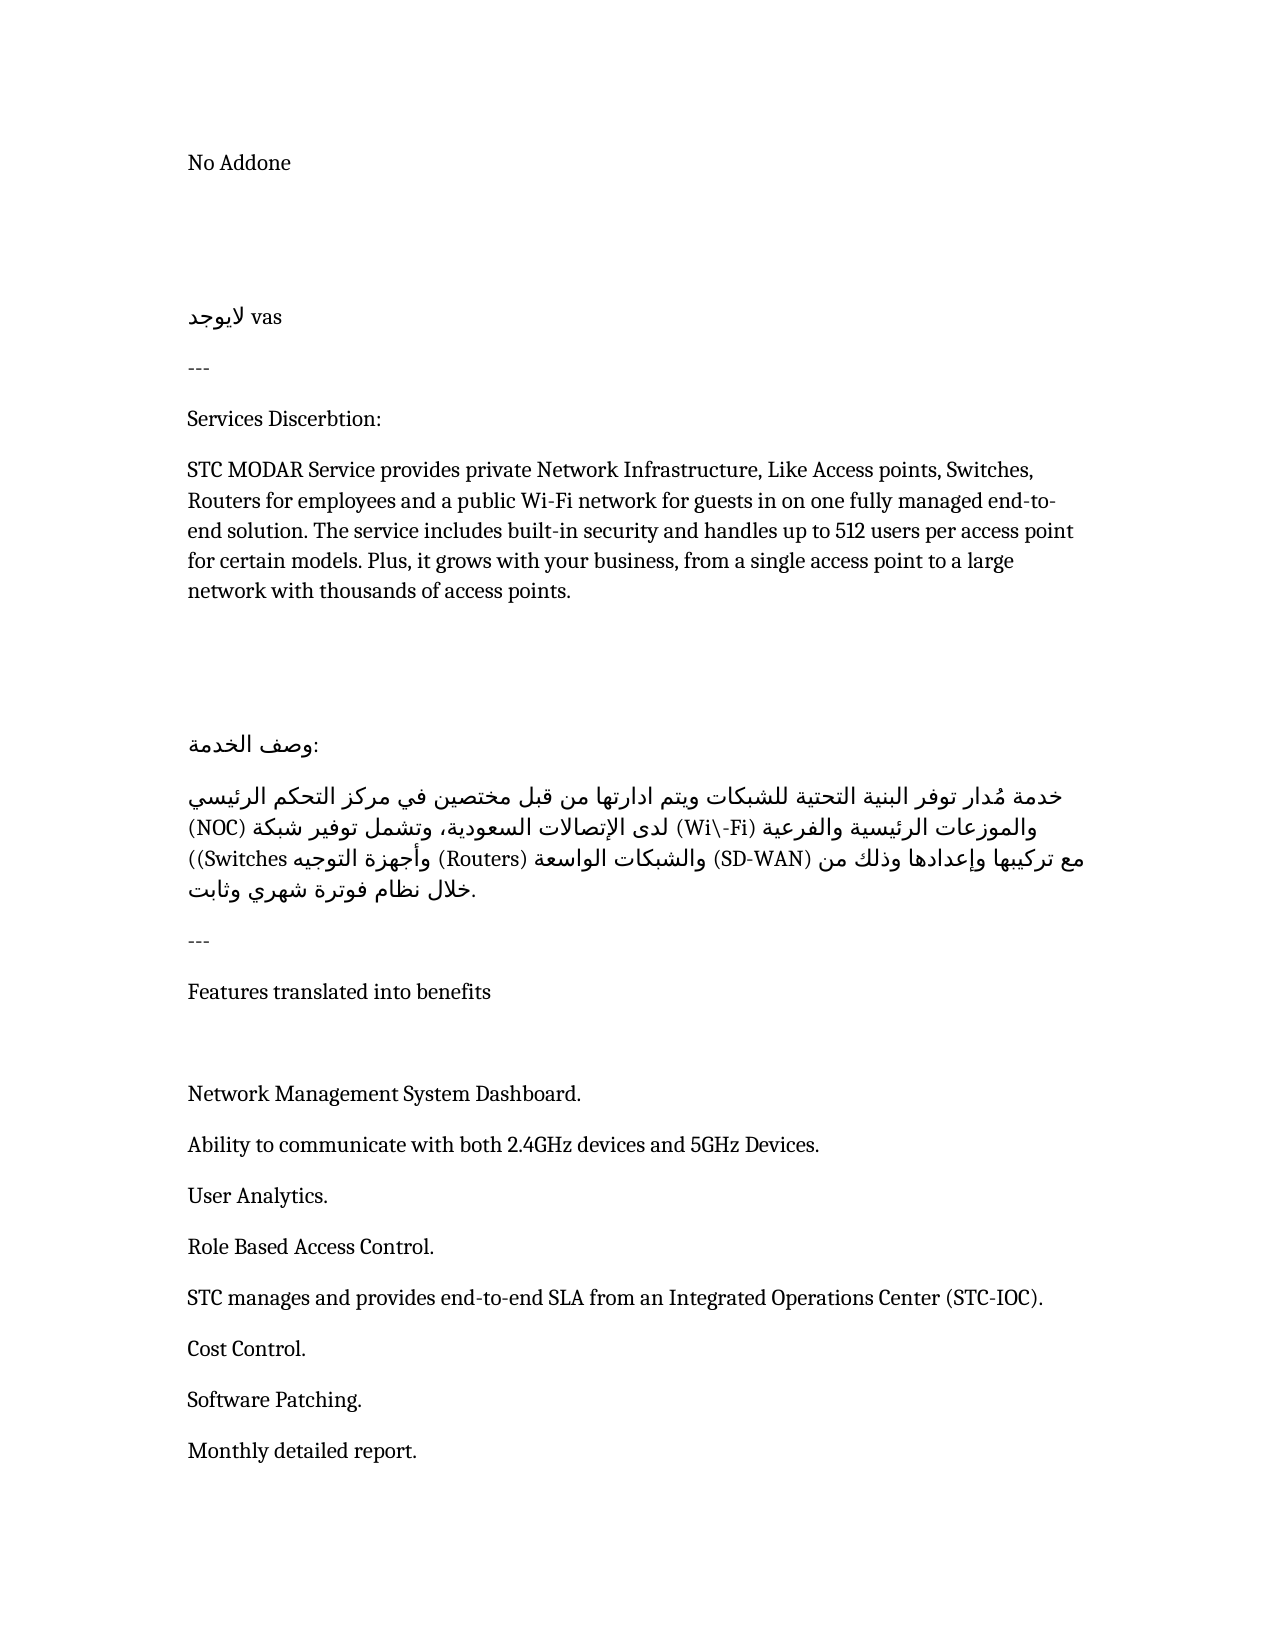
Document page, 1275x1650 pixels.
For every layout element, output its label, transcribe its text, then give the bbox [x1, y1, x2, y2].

text وصف الخدمة: [187, 731, 1087, 758]
text Ability to communicate with both 2.4GHz devices and 5GHz Devices. [187, 1132, 1087, 1158]
text No Addone [187, 150, 1087, 176]
text Software Patching. [187, 1387, 1087, 1413]
text Cost Control. [187, 1336, 1087, 1362]
text --- [187, 928, 1087, 954]
text --- [187, 355, 1087, 382]
text Features translated into benefits [187, 979, 1087, 1005]
text STC MODAR Service provides private Network Infrastructure, Like Access points, Switches, Routers for employees and a public Wi-Fi network for guests in on one fully managed end-to-end solution. The service includes built-in security and handles up to 512 users per access point for certain models. Plus, it grows with your business, from a single access point to a large network with thousands of access points. [187, 457, 1087, 604]
text Services Discerbtion: [187, 406, 1087, 433]
text Role Based Access Control. [187, 1234, 1087, 1260]
text User Analytics. [187, 1183, 1087, 1209]
text لايوجد vas [187, 303, 1087, 330]
text STC manages and provides end-to-end SLA from an Integrated Operations Center (STC-IOC). [187, 1285, 1087, 1311]
text Monthly detailed report. [187, 1438, 1087, 1464]
text خدمة مُدار توفر البنية التحتية للشبكات ويتم ادارتها من قبل مختصين في مركز التحكم الرئيسي (NOC) لدى الإتصالات السعودية، وتشمل توفير شبكة (Wi\-Fi) والموزعات الرئيسية والفرعية ((Switches وأجهزة التوجيه (Routers) والشبكات الواسعة (SD-WAN) مع تركيبها وإعدادها وذلك من خلال نظام فوترة شهري وثابت. [187, 783, 1087, 903]
text Network Management System Dashboard. [187, 1081, 1087, 1107]
